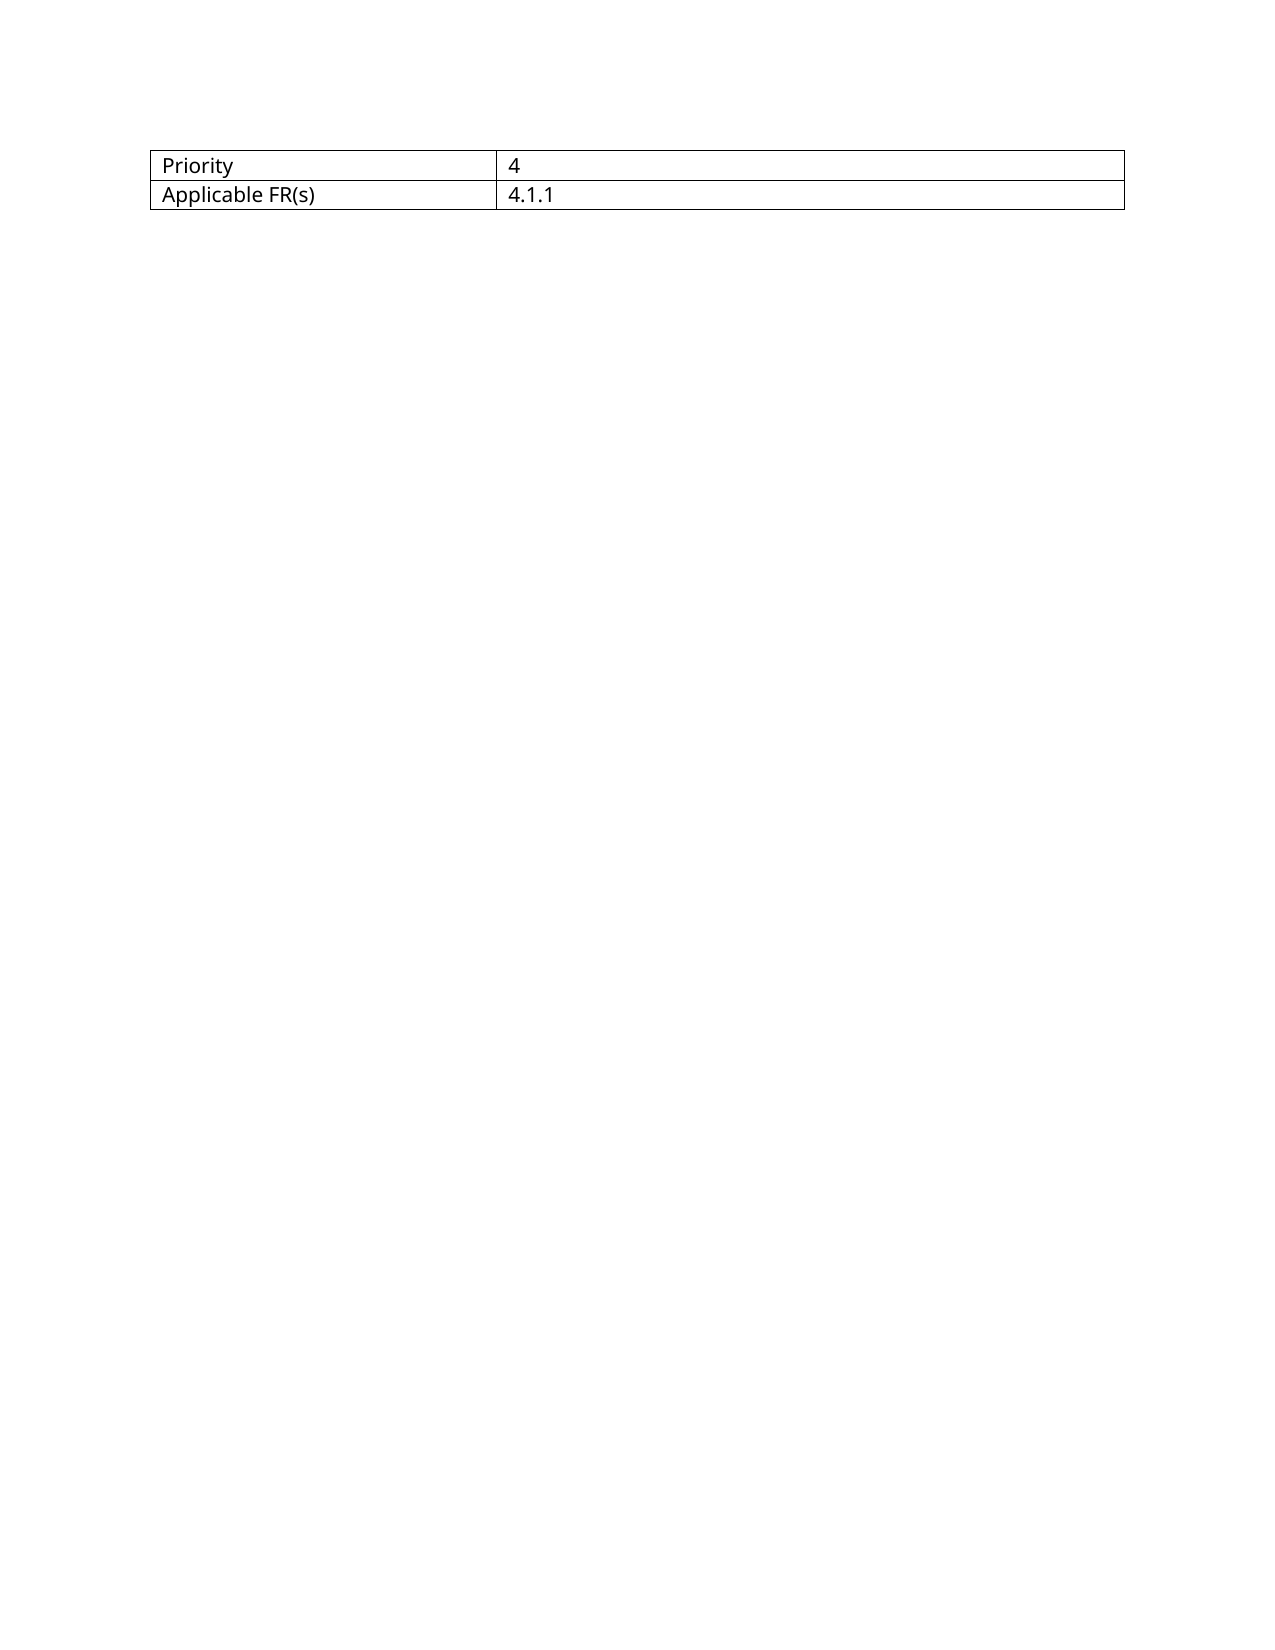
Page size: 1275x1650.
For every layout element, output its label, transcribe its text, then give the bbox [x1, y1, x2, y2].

table_cell Applicable FR(s) [151, 181, 496, 209]
table_cell 4.1.1 [497, 181, 1124, 209]
table_cell 4 [497, 151, 1124, 179]
table_cell Priority [151, 151, 496, 179]
